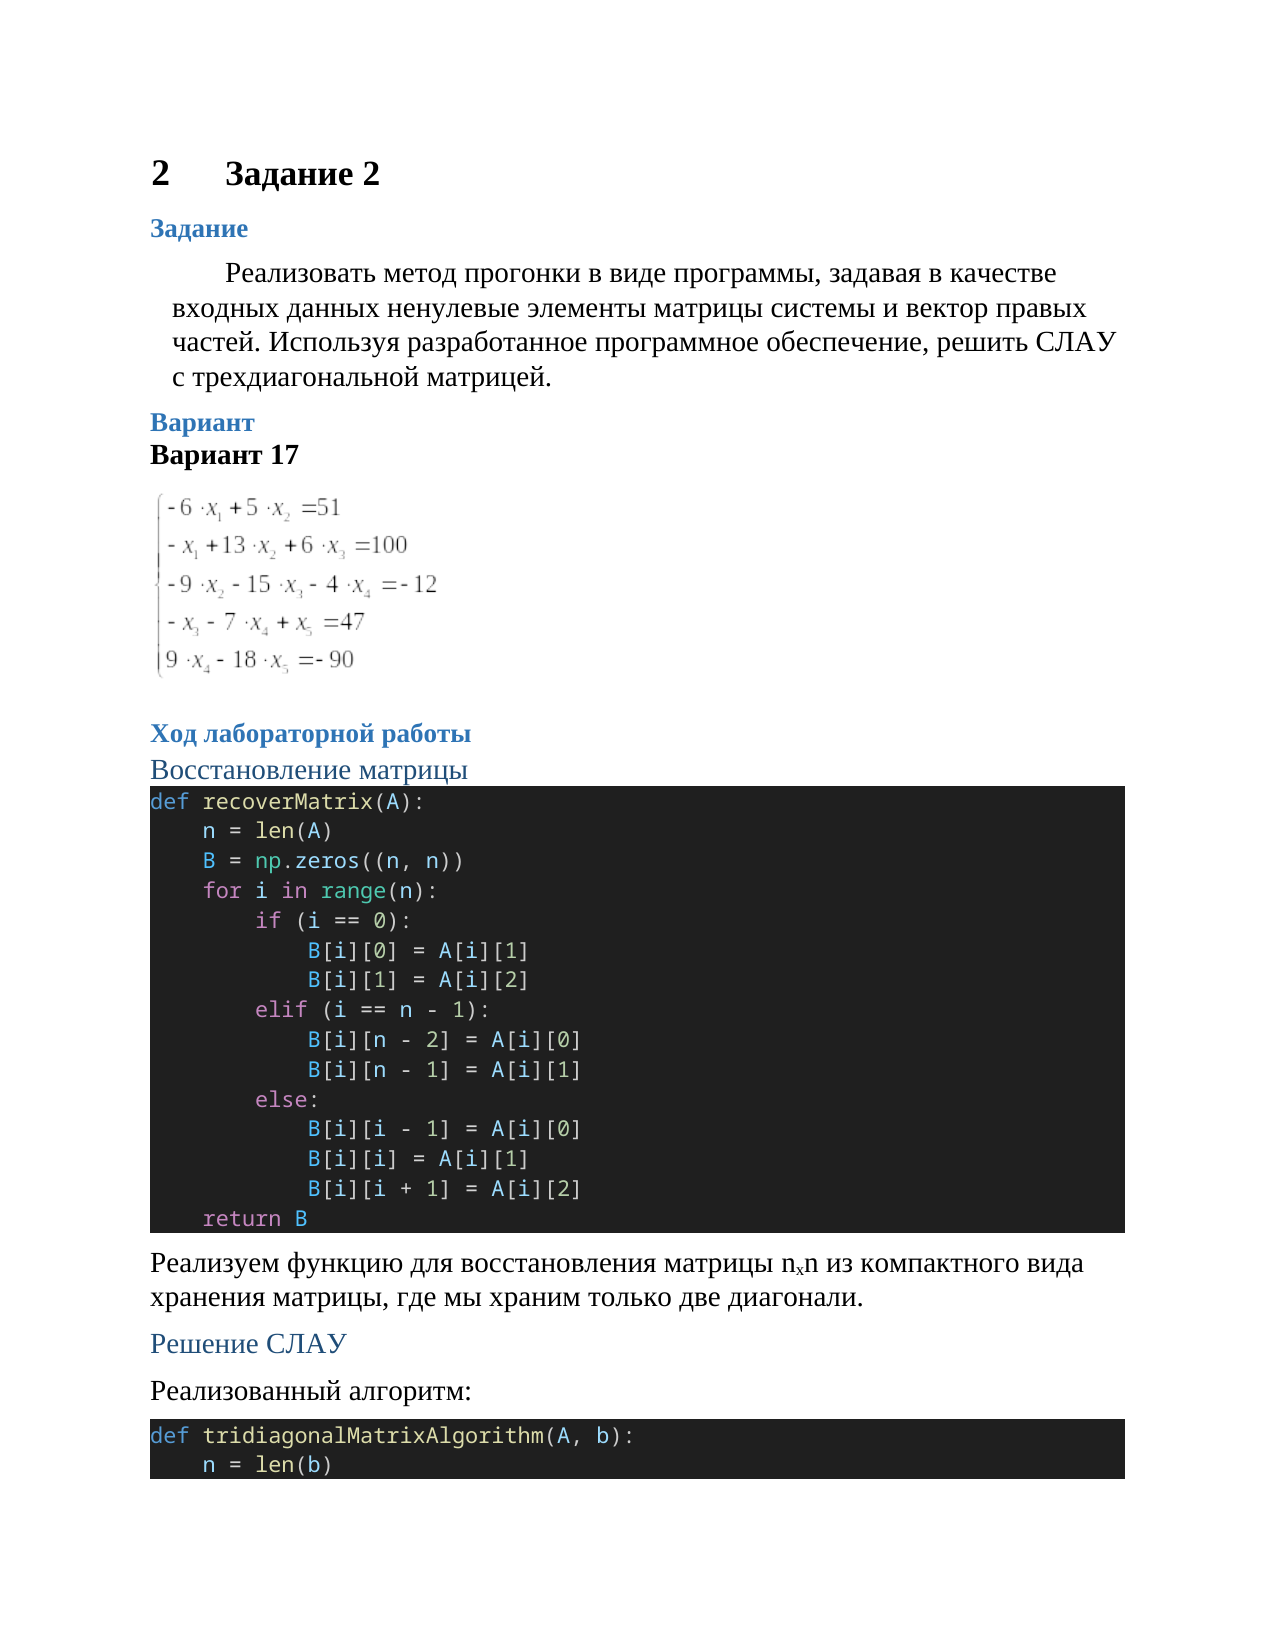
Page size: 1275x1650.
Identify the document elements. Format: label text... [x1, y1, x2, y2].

text Реализуем функцию для восстановления матрицы nxn из компактного вида хранения матрицы, где мы храним только две диагонали. [150, 1245, 1125, 1313]
subtitle Решение СЛАУ [150, 1327, 1125, 1360]
text Вариант 17 [150, 437, 1125, 471]
text B[i][0] = A[i][1] [150, 935, 1125, 964]
subtitle Ход лабораторной работы [150, 717, 1125, 748]
text def recoverMatrix(A): [150, 786, 1125, 816]
text for i in range(n): [150, 875, 1125, 905]
text n = len(A) [150, 816, 1125, 845]
text B[i][i - 1] = A[i][0] [150, 1113, 1125, 1143]
text B[i][i] = A[i][1] [150, 1143, 1125, 1173]
text Реализовать метод прогонки в виде программы, задавая в качестве входных данных ненулевые элементы матрицы системы и вектор правых частей. Используя разработанное программное обеспечение, решить СЛАУ с трехдиагональной матрицей. [172, 256, 1125, 393]
text def tridiagonalMatrixAlgorithm(A, b): [150, 1419, 1125, 1449]
text return B [150, 1203, 1125, 1233]
text elif (i == n - 1): [150, 994, 1125, 1024]
subtitle Задание [150, 212, 1125, 243]
text B[i][n - 2] = A[i][0] [150, 1024, 1125, 1054]
text B[i][n - 1] = A[i][1] [150, 1054, 1125, 1084]
text if (i == 0): [150, 905, 1125, 935]
text else: [150, 1084, 1125, 1113]
text B = np.zeros((n, n)) [150, 845, 1125, 875]
text Реализованный алгоритм: [150, 1373, 1125, 1406]
text B[i][i + 1] = A[i][2] [150, 1173, 1125, 1203]
subtitle Вариант [150, 406, 1125, 437]
subtitle Задание 2 [151, 150, 1125, 193]
text B[i][1] = A[i][2] [150, 964, 1125, 994]
subtitle Восстановление матрицы [150, 752, 1125, 786]
text n = len(b) [150, 1449, 1125, 1479]
